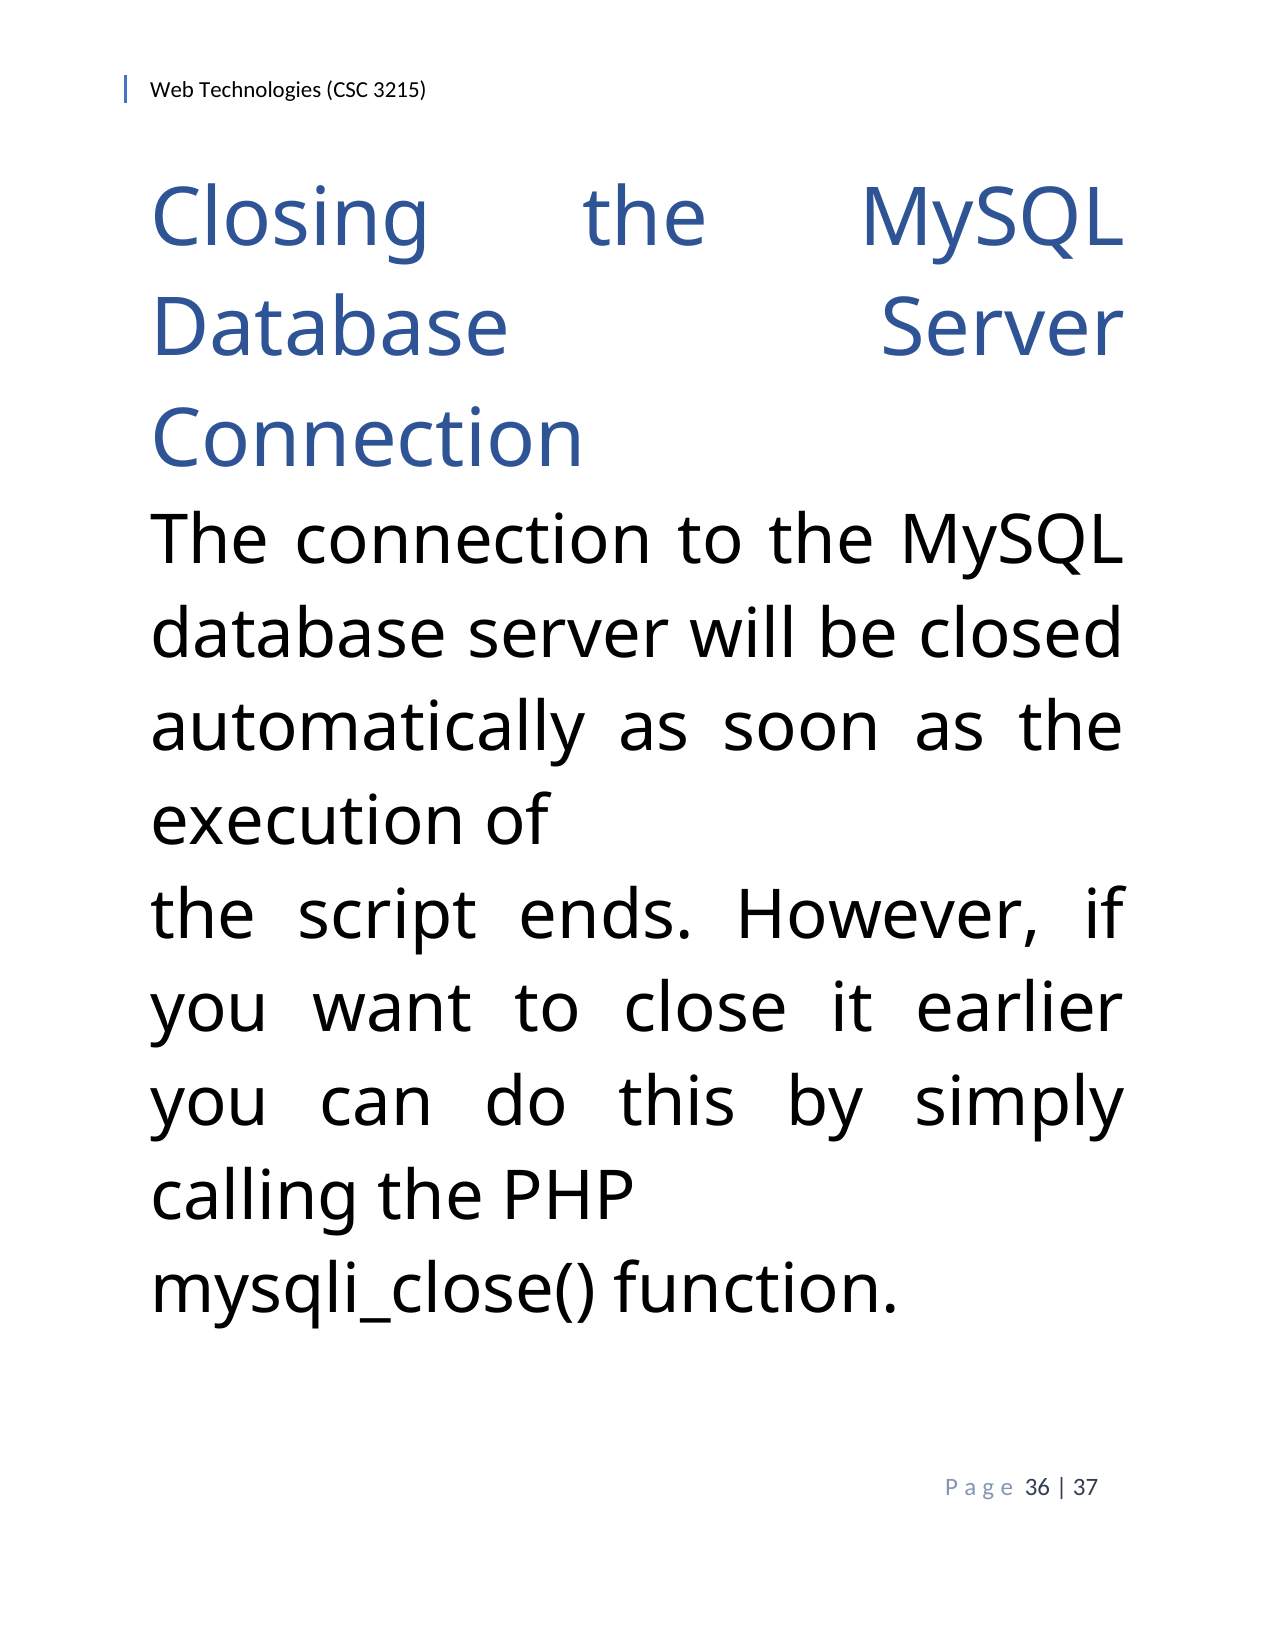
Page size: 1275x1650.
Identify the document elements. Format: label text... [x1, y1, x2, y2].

text the script ends. However, if you want to close it earlier you can do this by simply calling the PHP [150, 864, 1125, 1239]
text Closing the MySQL Database Server Connection [150, 158, 1125, 490]
text mysqli_close() function. [150, 1239, 1125, 1333]
text The connection to the MySQL database server will be closed automatically as soon as the execution of [150, 490, 1125, 864]
